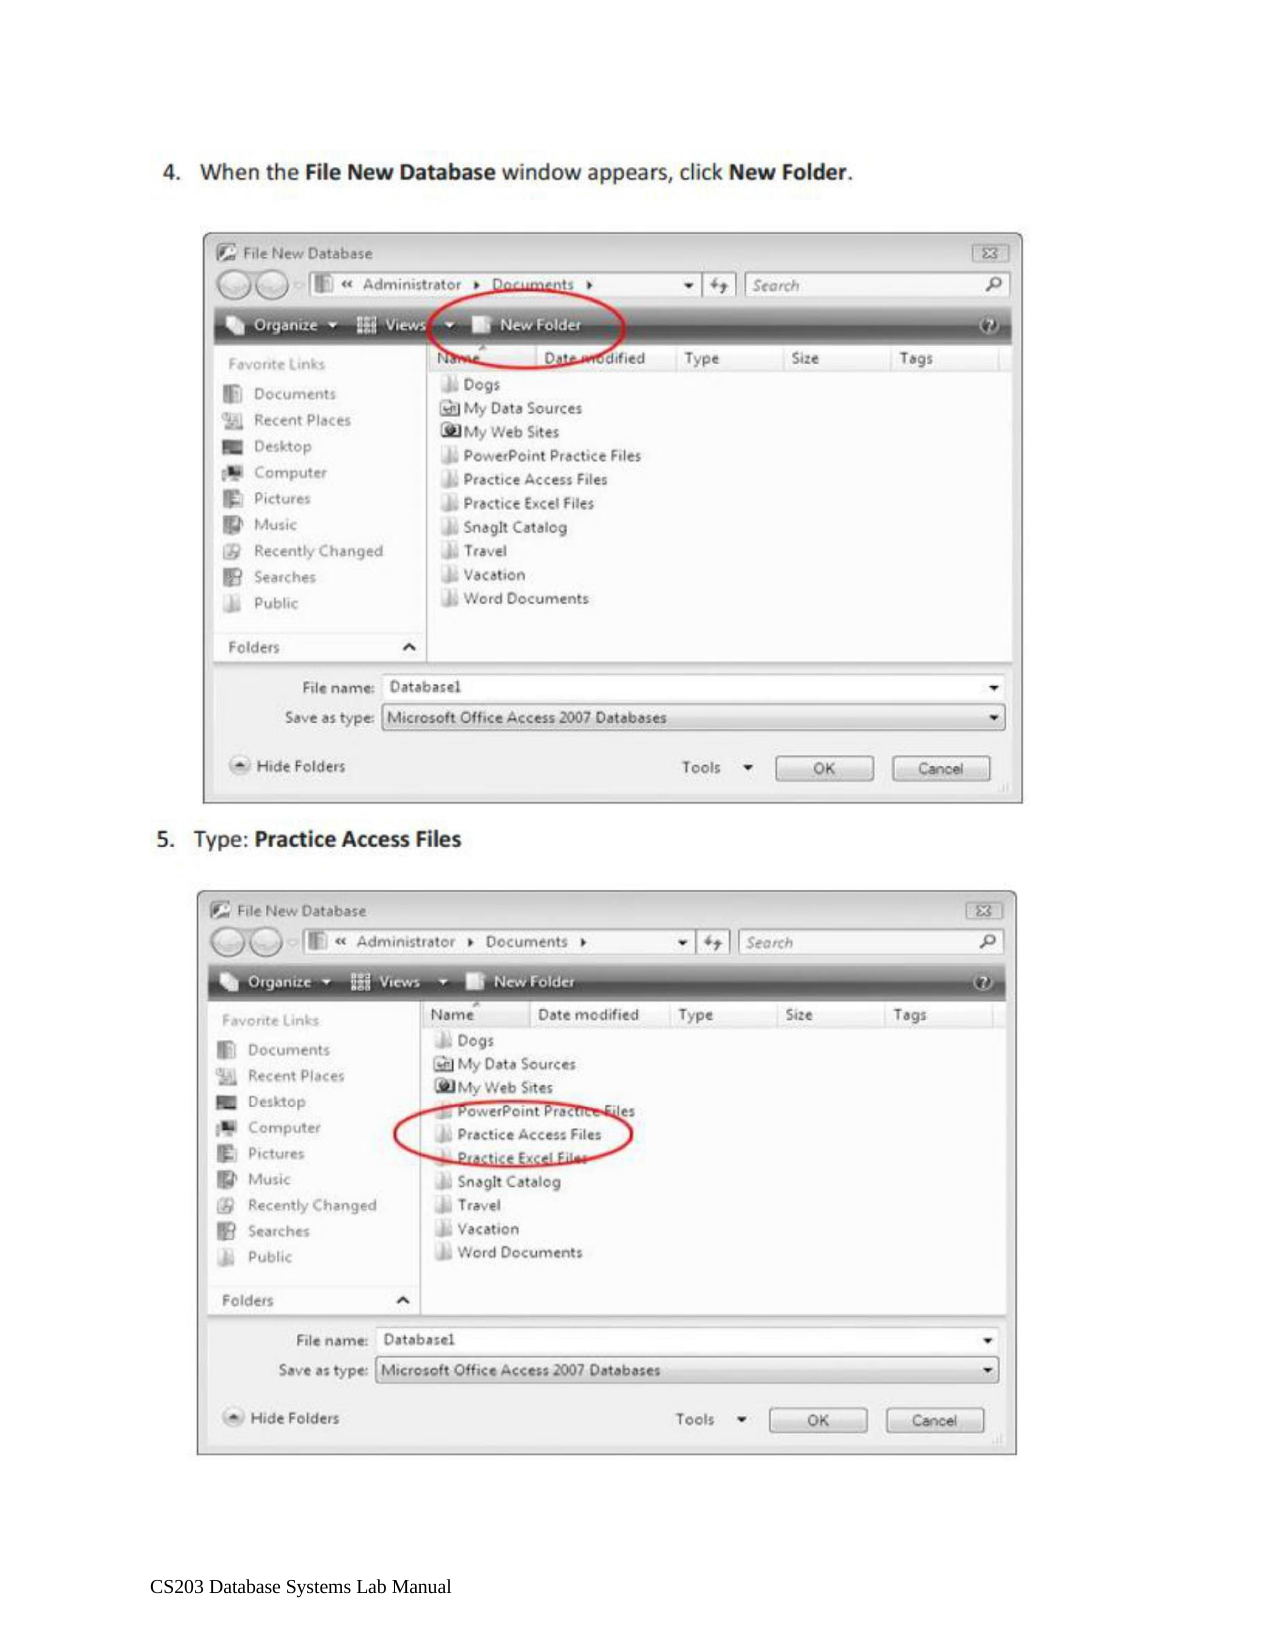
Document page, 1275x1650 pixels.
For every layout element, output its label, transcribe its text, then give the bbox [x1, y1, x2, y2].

picture [150, 150, 1035, 1461]
text CS203 Database Systems Lab Manual [150, 1575, 1096, 1598]
